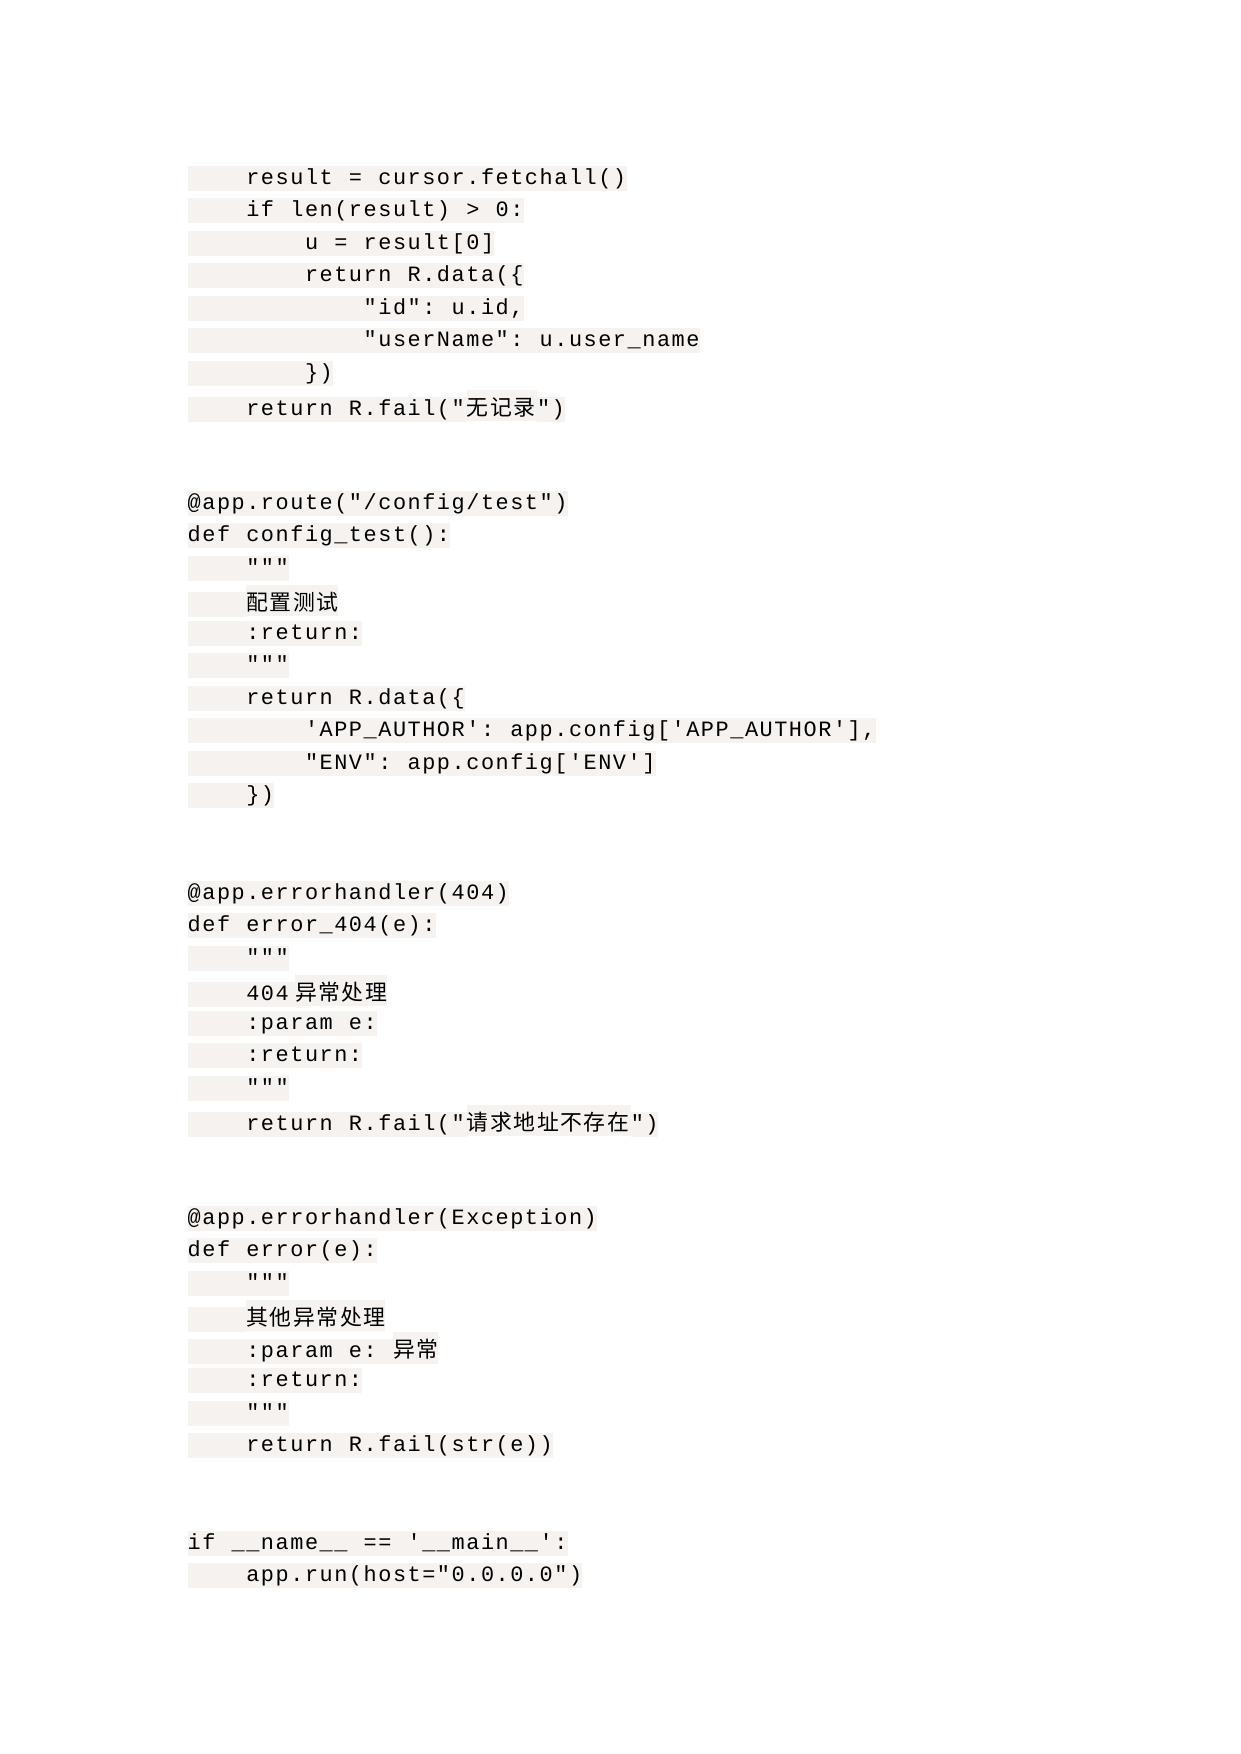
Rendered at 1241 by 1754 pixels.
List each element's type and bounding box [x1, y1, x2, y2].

text [187, 162, 1053, 1592]
